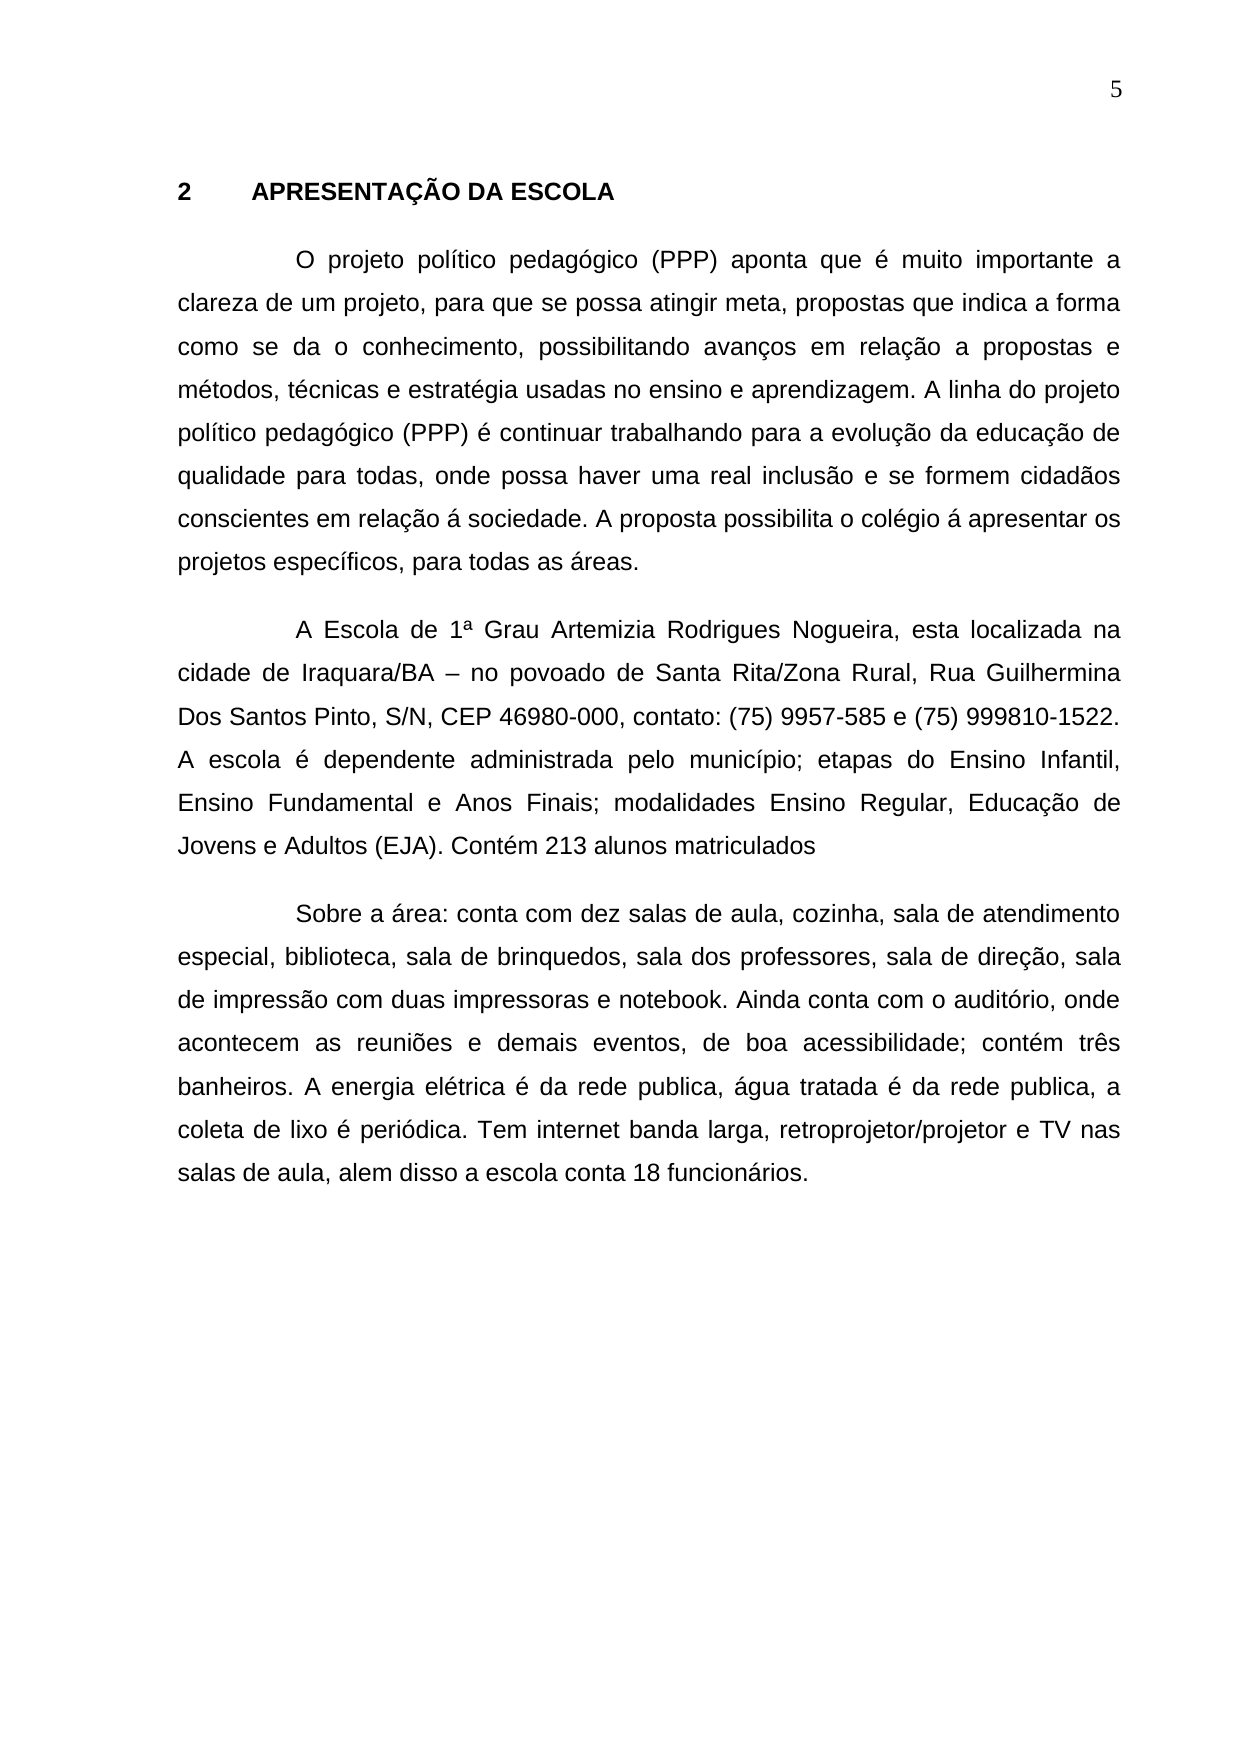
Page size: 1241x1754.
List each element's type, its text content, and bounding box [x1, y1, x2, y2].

subtitle APRESENTAÇÃO DA ESCOLA [177, 177, 1122, 206]
text O projeto político pedagógico (PPP) aponta que é muito importante a clareza de um projeto, para que se possa atingir meta, propostas que indica a forma como se da o conhecimento, possibilitando avanços em relação a propostas e métodos, técnicas e estratégia usadas no ensino e aprendizagem. A linha do projeto político pedagógico (PPP) é continuar trabalhando para a evolução da educação de qualidade para todas, onde possa haver uma real inclusão e se formem cidadãos conscientes em relação á sociedade. A proposta possibilita o colégio á apresentar os projetos específicos, para todas as áreas. [177, 245, 1122, 576]
text A Escola de 1ª Grau Artemizia Rodrigues Nogueira, esta localizada na cidade de Iraquara/BA – no povoado de Santa Rita/Zona Rural, Rua Guilhermina Dos Santos Pinto, S/N, CEP 46980-000, contato: (75) 9957-585 e (75) 999810-1522. A escola é dependente administrada pelo município; etapas do Ensino Infantil, Ensino Fundamental e Anos Finais; modalidades Ensino Regular, Educação de Jovens e Adultos (EJA). Contém 213 alunos matriculados [177, 615, 1122, 860]
text Sobre a área: conta com dez salas de aula, cozinha, sala de atendimento especial, biblioteca, sala de brinquedos, sala dos professores, sala de direção, sala de impressão com duas impressoras e notebook. Ainda conta com o auditório, onde acontecem as reuniões e demais eventos, de boa acessibilidade; contém três banheiros. A energia elétrica é da rede publica, água tratada é da rede publica, a coleta de lixo é periódica. Tem internet banda larga, retroprojetor/projetor e TV nas salas de aula, alem disso a escola conta 18 funcionários. [177, 899, 1122, 1187]
